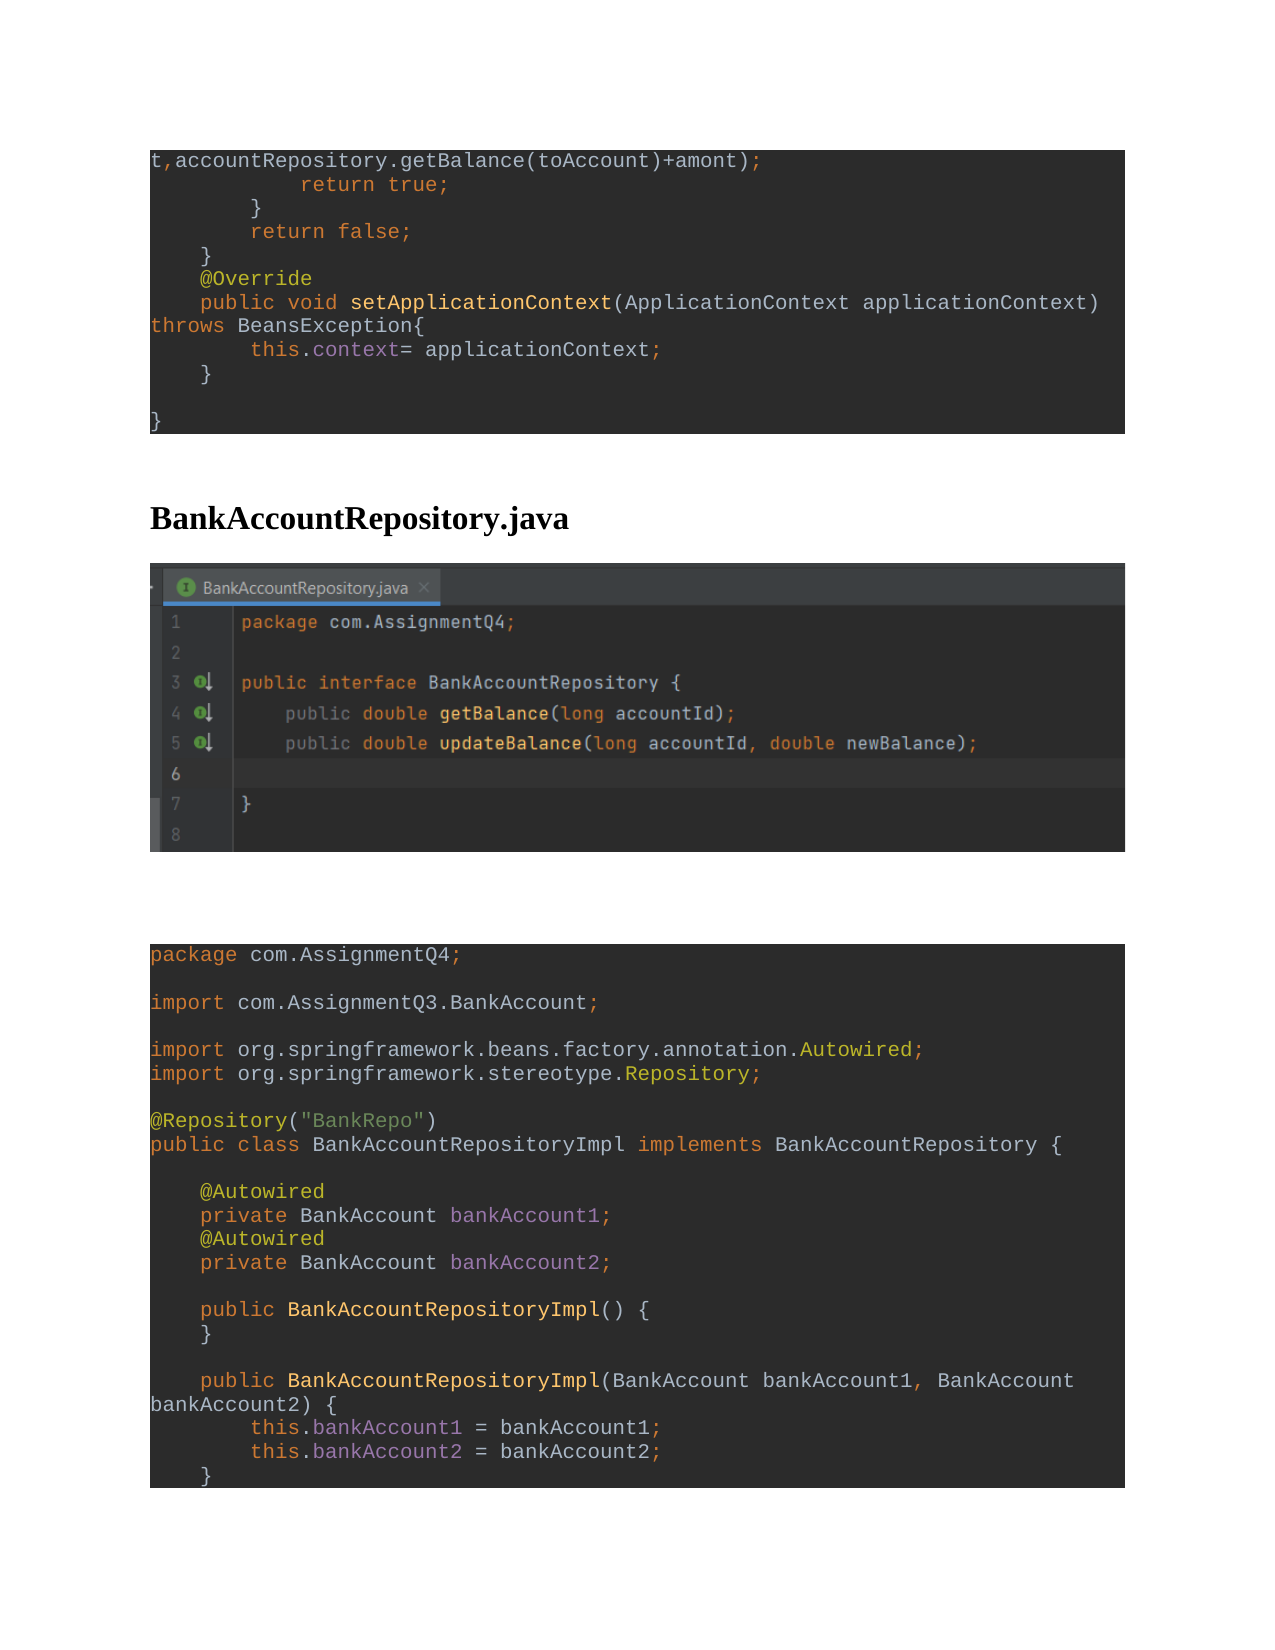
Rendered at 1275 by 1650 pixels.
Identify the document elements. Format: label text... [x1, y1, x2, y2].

picture [150, 563, 1125, 852]
text } [150, 386, 1125, 434]
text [150, 944, 1125, 1488]
text BankAccountRepository.java [150, 499, 1125, 537]
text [150, 150, 1125, 386]
